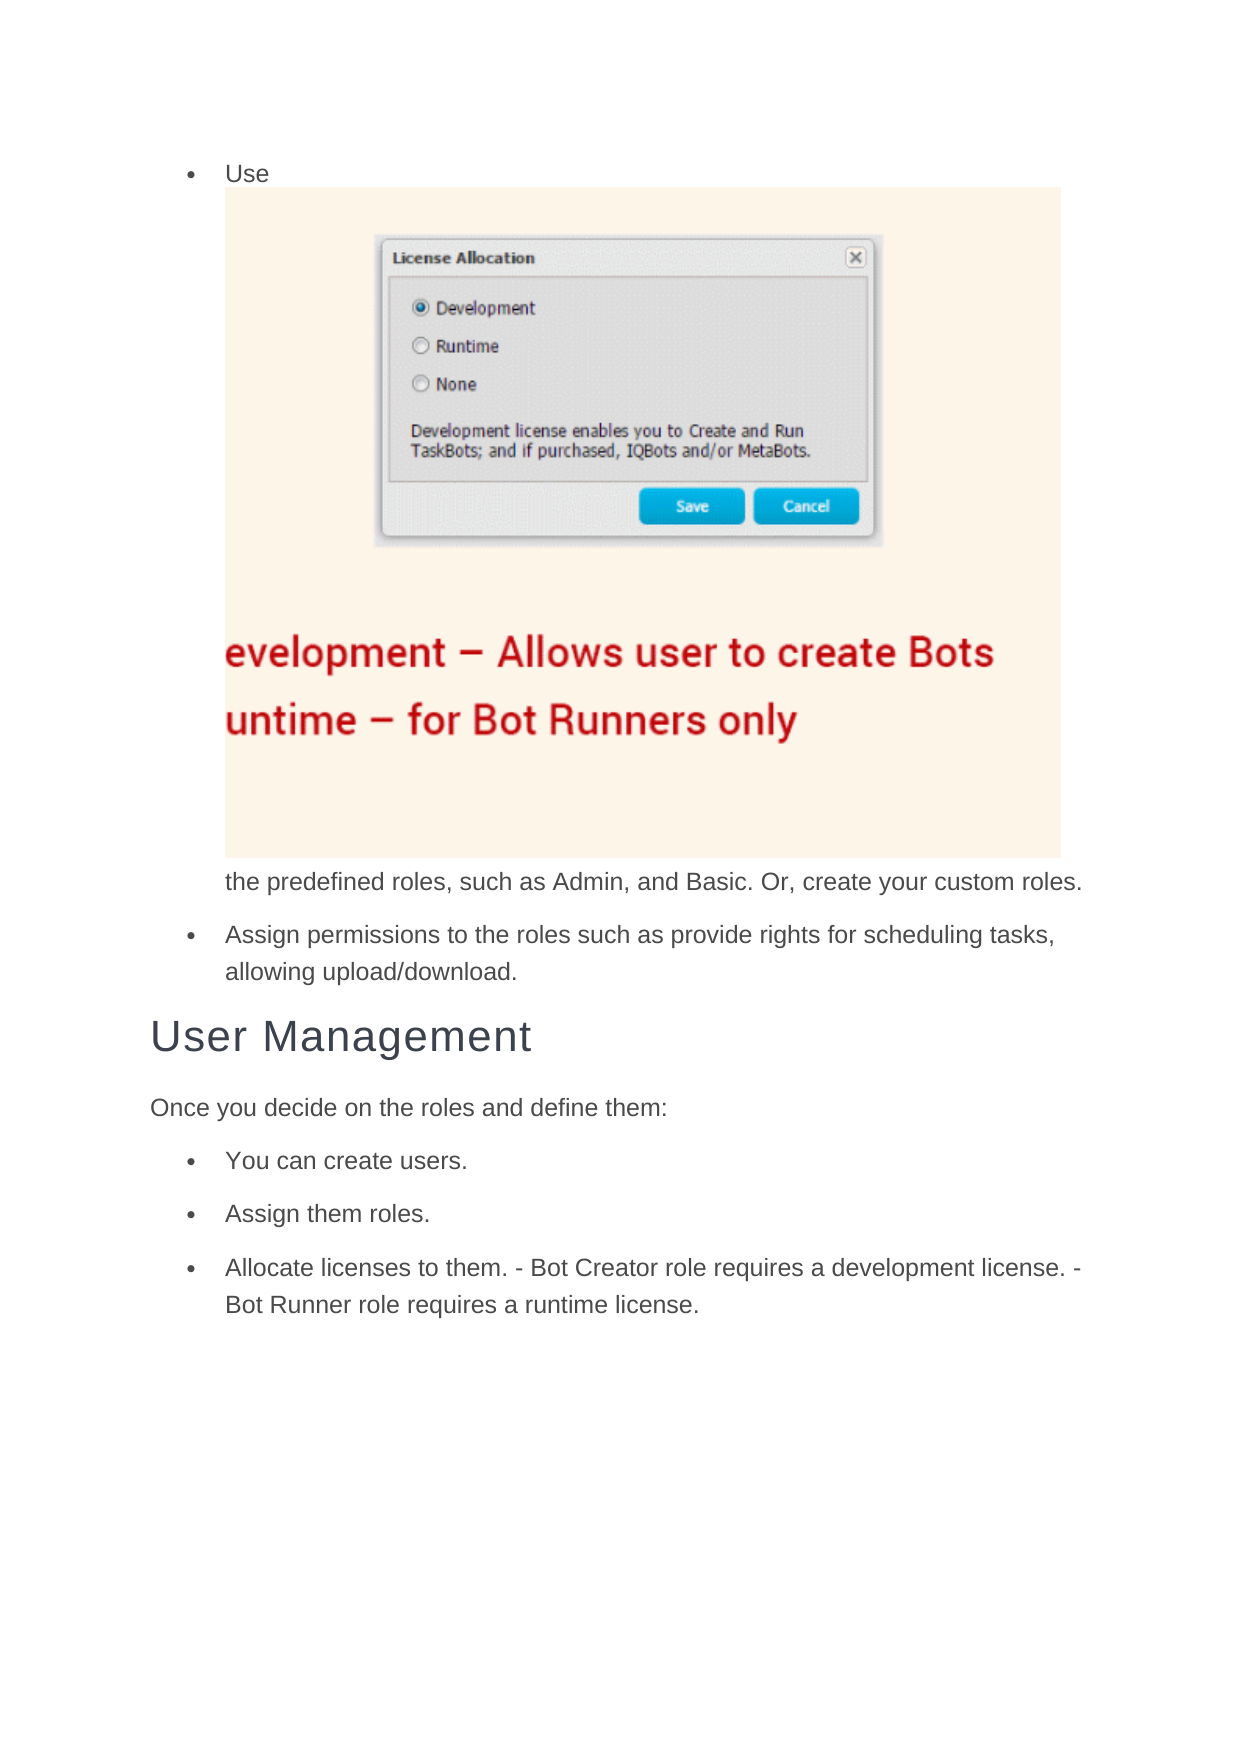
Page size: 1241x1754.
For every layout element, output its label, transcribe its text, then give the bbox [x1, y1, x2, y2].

picture [225, 187, 1061, 858]
list Assign permissions to the roles such as provide rights for scheduling tasks, allowing upload/download. [187, 911, 1090, 986]
text Once you decide on the roles and define them: [150, 1084, 1090, 1122]
list Allocate licenses to them. - Bot Creator role requires a development license. - Bot Runner role requires a runtime license. [187, 1244, 1090, 1319]
list Assign them roles. [187, 1191, 1090, 1228]
text User Management [150, 1002, 1090, 1061]
list You can create users. [187, 1137, 1090, 1175]
